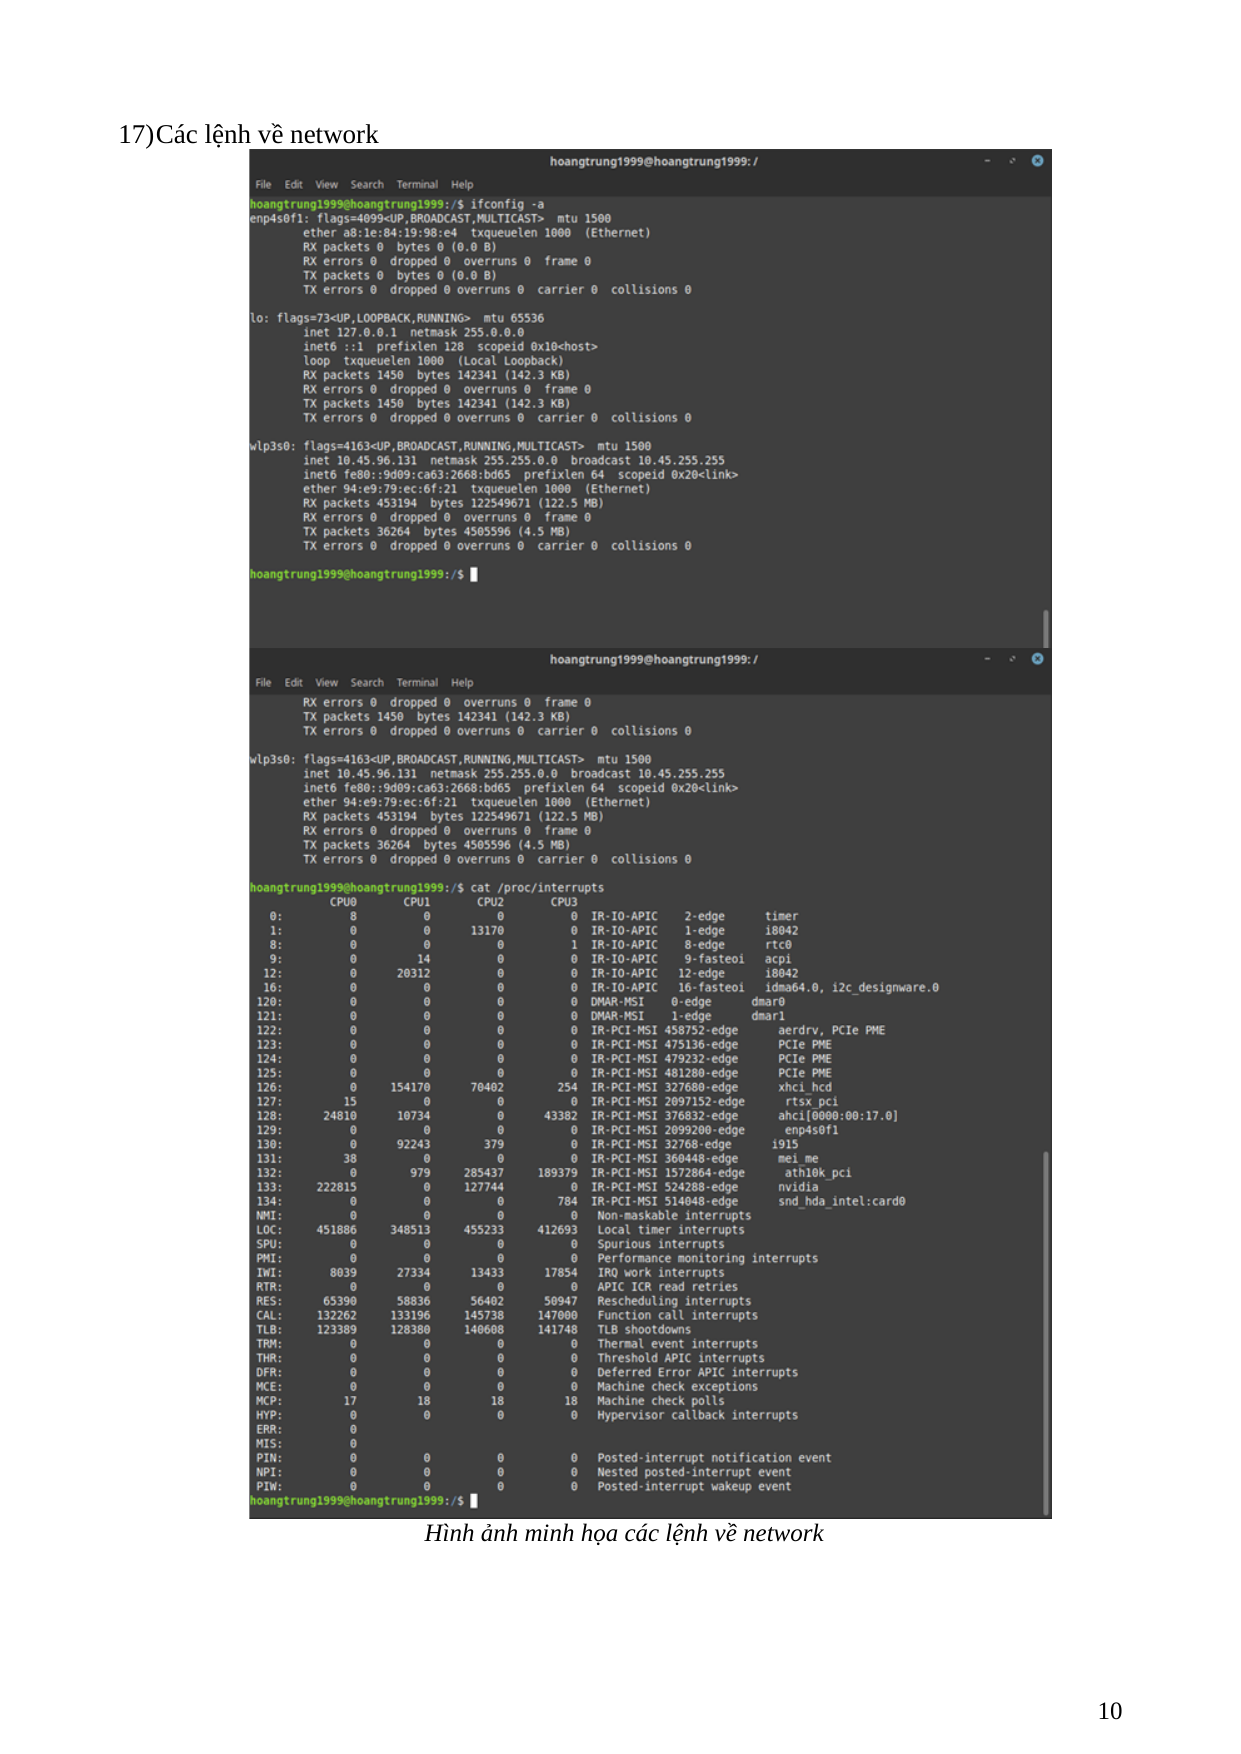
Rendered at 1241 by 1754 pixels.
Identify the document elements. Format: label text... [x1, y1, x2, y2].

text Các lệnh về network [118, 118, 1122, 149]
picture [249, 149, 1052, 1519]
text Hình ảnh minh họa các lệnh về network [118, 1518, 1122, 1547]
